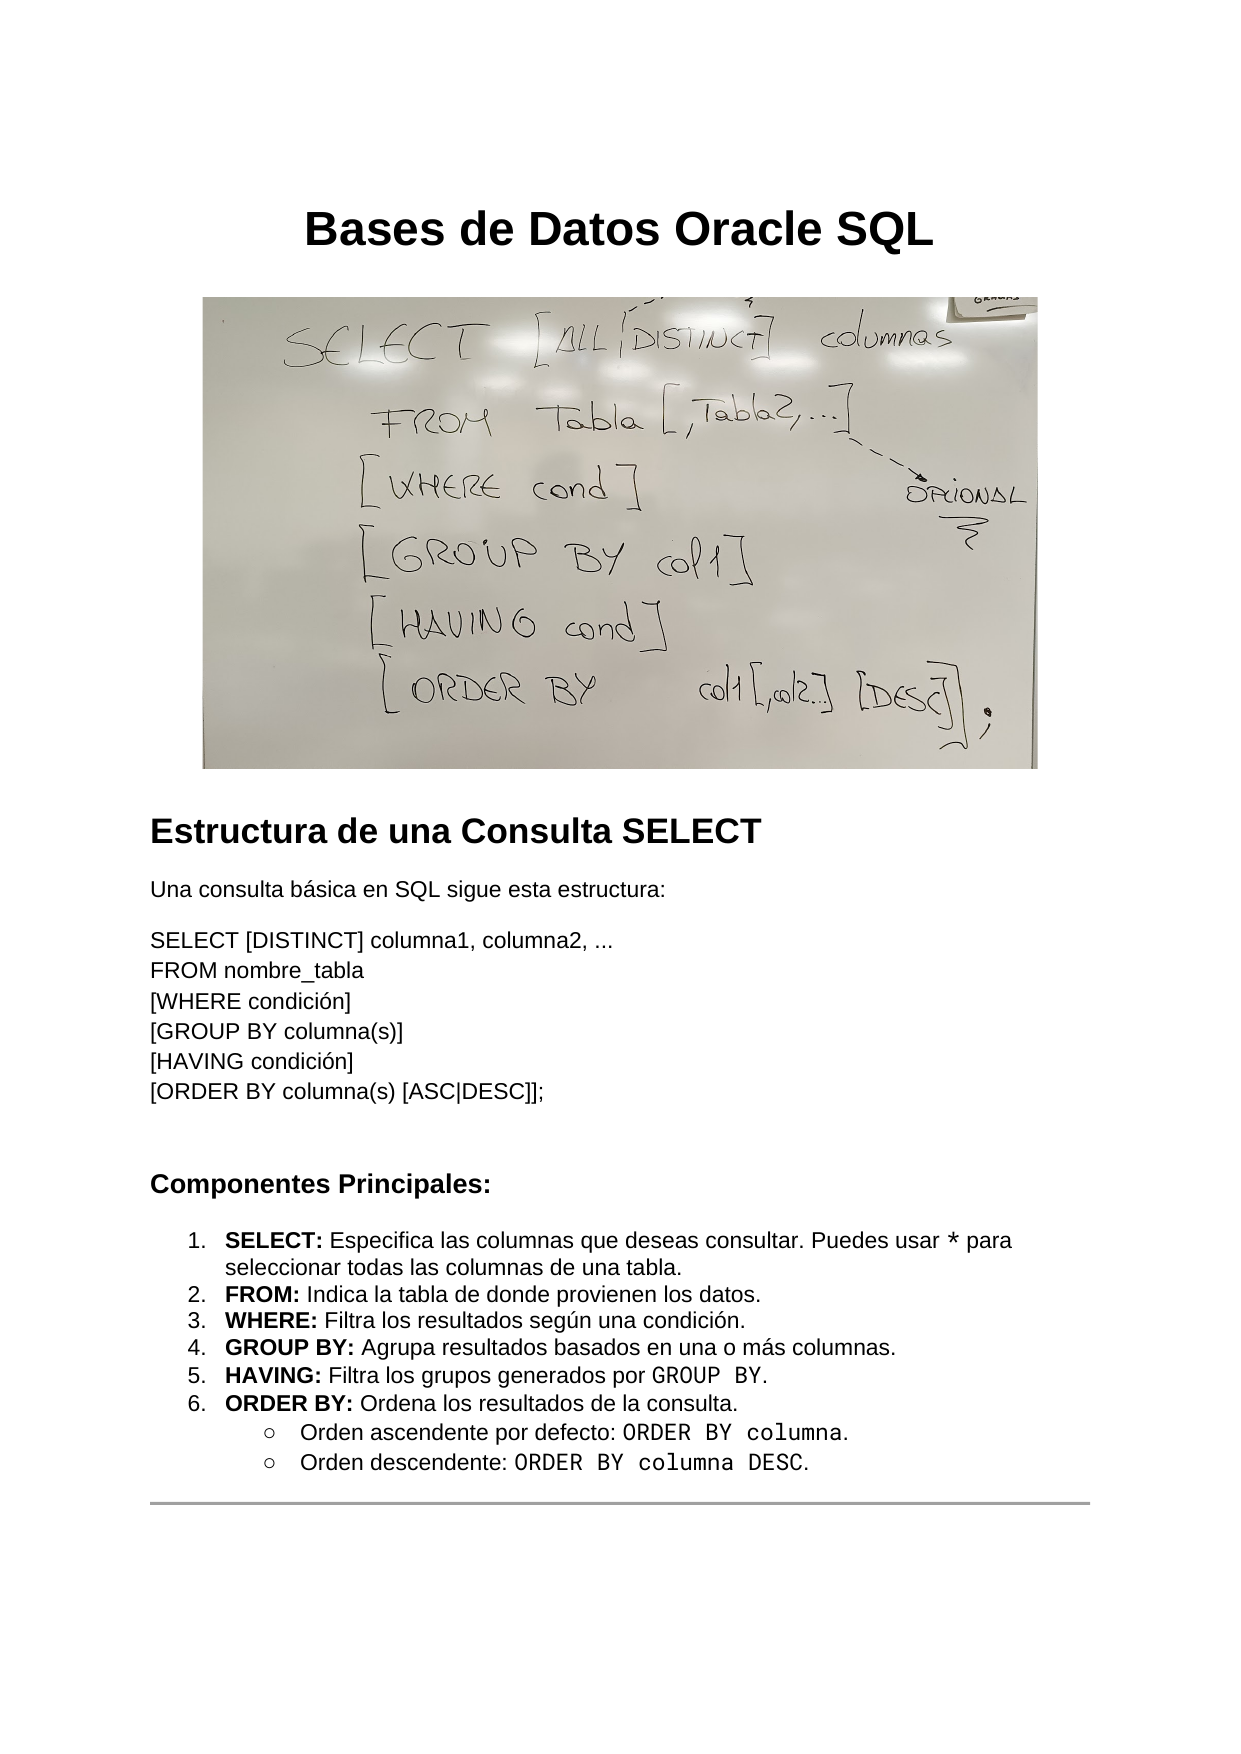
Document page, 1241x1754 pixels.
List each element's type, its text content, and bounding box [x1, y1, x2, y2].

text [HAVING condición] [150, 1048, 1090, 1074]
text [WHERE condición] [150, 988, 1090, 1014]
text Una consulta básica en SQL sigue esta estructura: [150, 876, 1090, 902]
text SELECT [DISTINCT] columna1, columna2, ... [150, 927, 1090, 954]
subtitle Componentes Principales: [150, 1168, 1090, 1199]
list WHERE: Filtra los resultados según una condición. [187, 1307, 1090, 1333]
text FROM nombre_tabla [150, 957, 1090, 984]
text [ORDER BY columna(s) [ASC|DESC]]; [150, 1078, 1090, 1105]
list Orden descendente: ORDER BY columna DESC. [262, 1447, 1090, 1477]
list GROUP BY: Agrupa resultados basados en una o más columnas. [187, 1333, 1090, 1360]
subtitle Bases de Datos Oracle SQL [150, 200, 1090, 255]
list ORDER BY: Ordena los resultados de la consulta. [187, 1390, 1090, 1416]
list HAVING: Filtra los grupos generados por GROUP BY. [187, 1360, 1090, 1390]
list FROM: Indica la tabla de donde provienen los datos. [187, 1281, 1090, 1307]
subtitle Estructura de una Consulta SELECT [150, 810, 1090, 851]
text [GROUP BY columna(s)] [150, 1018, 1090, 1044]
list SELECT: Especifica las columnas que deseas consultar. Puedes usar * para seleccionar todas las columnas de una tabla. [187, 1224, 1090, 1281]
picture [202, 297, 1038, 769]
list Orden ascendente por defecto: ORDER BY columna. [262, 1416, 1090, 1447]
